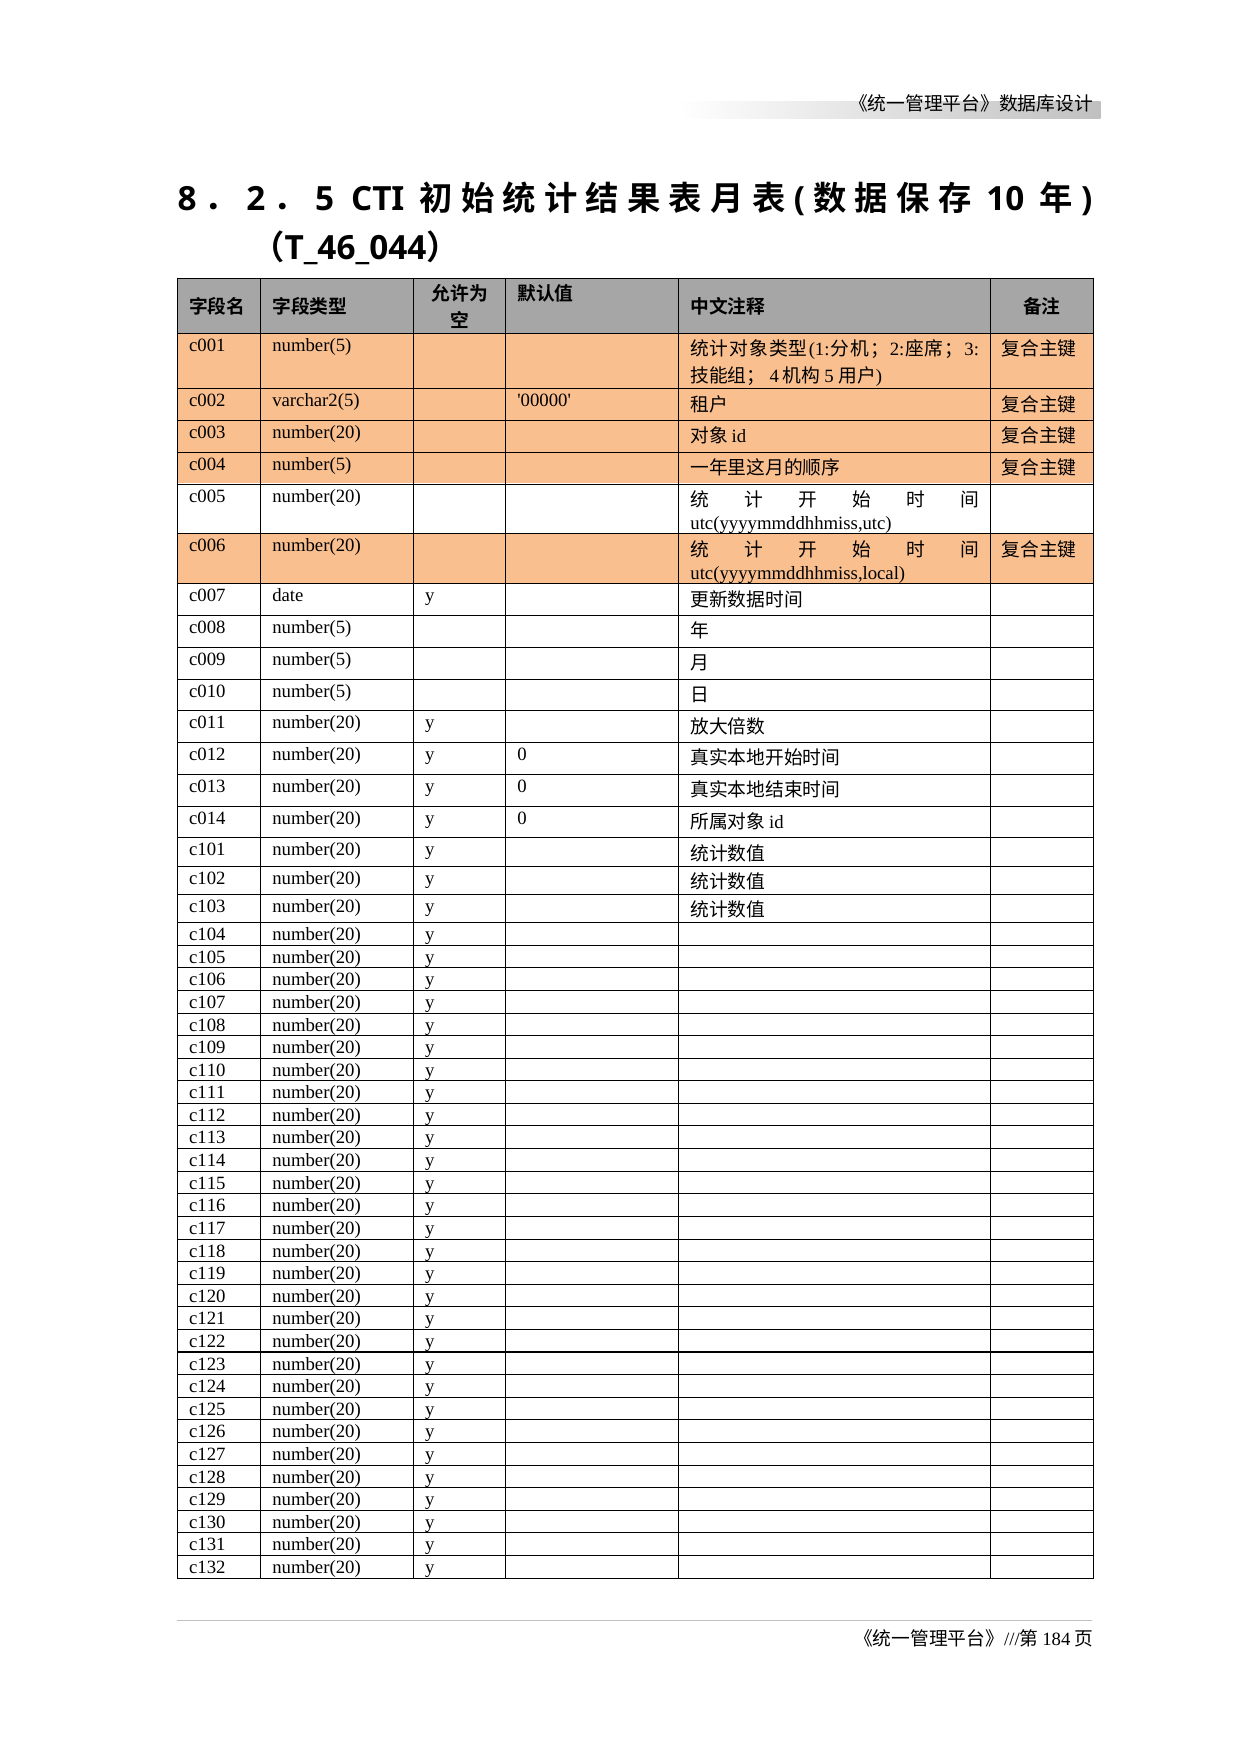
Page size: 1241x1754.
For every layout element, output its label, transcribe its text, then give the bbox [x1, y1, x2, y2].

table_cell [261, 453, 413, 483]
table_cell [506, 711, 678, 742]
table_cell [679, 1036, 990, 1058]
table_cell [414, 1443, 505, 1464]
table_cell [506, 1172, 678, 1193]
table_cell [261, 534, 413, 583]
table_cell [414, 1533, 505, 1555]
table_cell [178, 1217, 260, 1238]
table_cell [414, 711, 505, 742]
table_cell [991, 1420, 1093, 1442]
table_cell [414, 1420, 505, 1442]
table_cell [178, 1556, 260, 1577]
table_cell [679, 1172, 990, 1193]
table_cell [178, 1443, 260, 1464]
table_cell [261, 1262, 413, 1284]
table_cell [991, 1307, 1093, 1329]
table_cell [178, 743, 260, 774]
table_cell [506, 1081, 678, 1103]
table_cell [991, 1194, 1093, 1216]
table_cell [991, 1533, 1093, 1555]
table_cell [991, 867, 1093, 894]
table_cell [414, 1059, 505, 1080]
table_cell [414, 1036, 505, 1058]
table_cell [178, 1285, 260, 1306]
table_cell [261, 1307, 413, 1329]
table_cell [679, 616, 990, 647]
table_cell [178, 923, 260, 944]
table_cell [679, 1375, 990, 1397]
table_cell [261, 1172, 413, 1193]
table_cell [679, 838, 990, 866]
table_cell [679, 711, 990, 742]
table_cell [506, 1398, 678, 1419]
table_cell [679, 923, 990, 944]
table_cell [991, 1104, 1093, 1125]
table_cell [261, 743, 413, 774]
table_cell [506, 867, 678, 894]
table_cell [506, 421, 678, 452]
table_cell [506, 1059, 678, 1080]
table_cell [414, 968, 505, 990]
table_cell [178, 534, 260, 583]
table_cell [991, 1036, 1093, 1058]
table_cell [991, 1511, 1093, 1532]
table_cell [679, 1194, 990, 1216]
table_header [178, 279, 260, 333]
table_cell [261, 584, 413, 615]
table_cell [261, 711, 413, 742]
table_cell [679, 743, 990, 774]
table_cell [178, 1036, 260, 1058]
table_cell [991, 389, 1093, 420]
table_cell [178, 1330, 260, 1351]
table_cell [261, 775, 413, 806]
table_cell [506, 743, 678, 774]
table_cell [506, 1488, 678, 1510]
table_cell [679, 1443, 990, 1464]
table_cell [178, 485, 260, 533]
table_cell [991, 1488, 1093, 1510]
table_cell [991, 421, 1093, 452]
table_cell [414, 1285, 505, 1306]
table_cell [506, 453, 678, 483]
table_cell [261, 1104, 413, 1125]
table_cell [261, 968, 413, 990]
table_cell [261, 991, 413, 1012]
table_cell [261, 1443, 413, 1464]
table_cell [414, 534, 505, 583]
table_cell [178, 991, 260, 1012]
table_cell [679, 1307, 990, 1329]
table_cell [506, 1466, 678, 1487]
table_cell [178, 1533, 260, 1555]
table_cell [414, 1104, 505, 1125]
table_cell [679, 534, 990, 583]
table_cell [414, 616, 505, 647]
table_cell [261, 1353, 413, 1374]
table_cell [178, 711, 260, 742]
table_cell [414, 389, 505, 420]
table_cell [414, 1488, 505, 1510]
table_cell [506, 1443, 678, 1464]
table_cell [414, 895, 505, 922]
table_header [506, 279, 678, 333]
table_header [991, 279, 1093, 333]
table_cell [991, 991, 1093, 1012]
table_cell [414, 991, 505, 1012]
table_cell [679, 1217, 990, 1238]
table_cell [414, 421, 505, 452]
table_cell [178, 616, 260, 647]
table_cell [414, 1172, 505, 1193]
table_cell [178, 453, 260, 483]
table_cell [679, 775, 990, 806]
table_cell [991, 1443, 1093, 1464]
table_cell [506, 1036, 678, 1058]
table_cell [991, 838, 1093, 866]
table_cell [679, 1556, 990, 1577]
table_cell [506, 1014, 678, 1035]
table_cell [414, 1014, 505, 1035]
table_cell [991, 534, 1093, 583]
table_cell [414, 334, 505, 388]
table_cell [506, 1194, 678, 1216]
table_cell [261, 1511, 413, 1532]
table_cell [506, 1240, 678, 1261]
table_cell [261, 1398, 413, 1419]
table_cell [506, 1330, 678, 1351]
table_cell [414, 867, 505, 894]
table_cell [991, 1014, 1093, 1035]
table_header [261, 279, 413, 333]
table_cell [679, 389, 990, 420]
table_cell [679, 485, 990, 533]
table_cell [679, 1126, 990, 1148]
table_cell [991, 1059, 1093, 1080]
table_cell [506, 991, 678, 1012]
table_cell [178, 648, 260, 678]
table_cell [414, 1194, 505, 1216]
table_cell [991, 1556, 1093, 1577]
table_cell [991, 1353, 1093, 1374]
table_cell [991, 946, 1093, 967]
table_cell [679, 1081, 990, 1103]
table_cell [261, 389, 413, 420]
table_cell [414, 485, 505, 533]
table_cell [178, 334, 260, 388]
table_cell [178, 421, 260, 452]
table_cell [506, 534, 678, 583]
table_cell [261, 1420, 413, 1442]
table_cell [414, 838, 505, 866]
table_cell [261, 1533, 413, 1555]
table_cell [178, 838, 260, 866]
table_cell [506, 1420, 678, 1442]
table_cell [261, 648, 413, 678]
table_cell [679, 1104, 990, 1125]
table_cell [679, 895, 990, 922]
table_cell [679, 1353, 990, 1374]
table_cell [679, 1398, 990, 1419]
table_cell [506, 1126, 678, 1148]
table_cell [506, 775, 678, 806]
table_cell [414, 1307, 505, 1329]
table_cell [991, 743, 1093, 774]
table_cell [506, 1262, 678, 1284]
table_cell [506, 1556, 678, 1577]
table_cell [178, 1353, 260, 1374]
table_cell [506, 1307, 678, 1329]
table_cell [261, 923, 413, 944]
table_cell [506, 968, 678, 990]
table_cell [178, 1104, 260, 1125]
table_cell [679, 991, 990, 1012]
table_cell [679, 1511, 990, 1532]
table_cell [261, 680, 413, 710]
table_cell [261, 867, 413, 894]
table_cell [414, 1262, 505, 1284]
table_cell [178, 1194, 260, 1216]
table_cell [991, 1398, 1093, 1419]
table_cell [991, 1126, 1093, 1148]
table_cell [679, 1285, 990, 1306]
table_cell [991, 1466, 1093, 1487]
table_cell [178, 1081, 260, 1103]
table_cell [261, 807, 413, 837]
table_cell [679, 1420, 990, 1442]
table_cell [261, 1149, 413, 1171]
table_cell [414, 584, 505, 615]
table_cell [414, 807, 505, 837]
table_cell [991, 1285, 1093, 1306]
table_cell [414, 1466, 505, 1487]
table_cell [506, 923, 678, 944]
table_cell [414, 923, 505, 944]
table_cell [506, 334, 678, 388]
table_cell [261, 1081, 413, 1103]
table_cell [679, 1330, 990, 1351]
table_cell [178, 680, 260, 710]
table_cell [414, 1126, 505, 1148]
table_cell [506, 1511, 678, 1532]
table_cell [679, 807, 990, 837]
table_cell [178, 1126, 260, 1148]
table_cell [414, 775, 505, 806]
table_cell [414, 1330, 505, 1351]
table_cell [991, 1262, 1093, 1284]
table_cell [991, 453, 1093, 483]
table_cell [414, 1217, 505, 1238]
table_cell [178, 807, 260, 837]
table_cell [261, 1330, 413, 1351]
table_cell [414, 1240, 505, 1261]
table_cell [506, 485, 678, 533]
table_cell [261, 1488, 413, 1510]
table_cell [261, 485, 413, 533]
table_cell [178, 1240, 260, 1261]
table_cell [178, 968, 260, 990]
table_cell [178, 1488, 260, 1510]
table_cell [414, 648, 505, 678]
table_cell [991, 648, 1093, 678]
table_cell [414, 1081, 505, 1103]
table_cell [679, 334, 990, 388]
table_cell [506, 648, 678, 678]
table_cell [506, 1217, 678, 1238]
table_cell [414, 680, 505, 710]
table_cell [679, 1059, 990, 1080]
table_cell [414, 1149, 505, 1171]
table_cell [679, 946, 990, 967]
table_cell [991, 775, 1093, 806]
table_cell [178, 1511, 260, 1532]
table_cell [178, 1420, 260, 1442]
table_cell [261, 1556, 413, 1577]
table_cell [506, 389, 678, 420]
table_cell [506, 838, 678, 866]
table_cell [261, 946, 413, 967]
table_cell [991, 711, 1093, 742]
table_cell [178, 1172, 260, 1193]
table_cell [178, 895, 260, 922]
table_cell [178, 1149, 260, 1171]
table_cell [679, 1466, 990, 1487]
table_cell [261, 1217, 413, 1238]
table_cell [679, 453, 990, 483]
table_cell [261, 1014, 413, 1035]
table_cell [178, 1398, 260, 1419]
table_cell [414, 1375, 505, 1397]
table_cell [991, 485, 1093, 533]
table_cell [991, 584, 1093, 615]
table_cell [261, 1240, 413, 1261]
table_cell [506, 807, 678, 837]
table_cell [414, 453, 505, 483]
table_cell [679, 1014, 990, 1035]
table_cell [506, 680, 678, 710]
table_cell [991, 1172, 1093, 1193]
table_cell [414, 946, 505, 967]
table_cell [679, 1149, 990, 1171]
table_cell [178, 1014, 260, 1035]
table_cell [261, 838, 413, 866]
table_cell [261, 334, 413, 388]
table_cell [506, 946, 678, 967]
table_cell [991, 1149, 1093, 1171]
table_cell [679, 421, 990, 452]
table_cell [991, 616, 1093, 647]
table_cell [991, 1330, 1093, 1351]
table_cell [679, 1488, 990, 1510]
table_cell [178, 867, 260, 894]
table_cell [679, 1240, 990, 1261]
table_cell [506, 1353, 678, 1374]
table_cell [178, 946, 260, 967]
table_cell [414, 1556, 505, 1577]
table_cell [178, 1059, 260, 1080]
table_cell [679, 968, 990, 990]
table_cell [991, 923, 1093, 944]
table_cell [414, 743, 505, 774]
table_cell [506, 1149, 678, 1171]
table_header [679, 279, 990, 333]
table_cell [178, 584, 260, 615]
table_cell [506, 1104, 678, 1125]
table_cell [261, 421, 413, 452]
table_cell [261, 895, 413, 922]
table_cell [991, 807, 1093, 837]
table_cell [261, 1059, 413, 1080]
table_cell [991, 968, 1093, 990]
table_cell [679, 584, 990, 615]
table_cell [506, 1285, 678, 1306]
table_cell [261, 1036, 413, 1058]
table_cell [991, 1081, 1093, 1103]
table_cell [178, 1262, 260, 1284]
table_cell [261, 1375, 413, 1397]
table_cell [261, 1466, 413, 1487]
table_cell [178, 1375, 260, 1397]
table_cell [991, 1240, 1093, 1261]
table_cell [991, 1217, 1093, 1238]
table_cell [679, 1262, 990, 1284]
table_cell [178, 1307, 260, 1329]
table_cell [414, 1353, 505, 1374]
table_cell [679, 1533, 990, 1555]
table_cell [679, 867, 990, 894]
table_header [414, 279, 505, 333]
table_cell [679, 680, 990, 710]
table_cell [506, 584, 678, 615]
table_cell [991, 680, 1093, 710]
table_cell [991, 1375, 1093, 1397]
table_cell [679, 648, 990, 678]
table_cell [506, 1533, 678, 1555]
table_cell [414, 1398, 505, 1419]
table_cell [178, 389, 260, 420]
subtitle 8．2．5 CTI初始统计结果表月表(数据保存10年)（T_46_044） [177, 172, 1092, 269]
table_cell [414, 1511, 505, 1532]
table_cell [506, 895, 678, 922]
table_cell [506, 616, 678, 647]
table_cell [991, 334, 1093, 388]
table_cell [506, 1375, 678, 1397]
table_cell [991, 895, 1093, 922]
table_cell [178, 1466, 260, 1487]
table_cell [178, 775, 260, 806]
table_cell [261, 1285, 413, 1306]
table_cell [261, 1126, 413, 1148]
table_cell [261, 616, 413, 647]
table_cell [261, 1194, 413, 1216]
